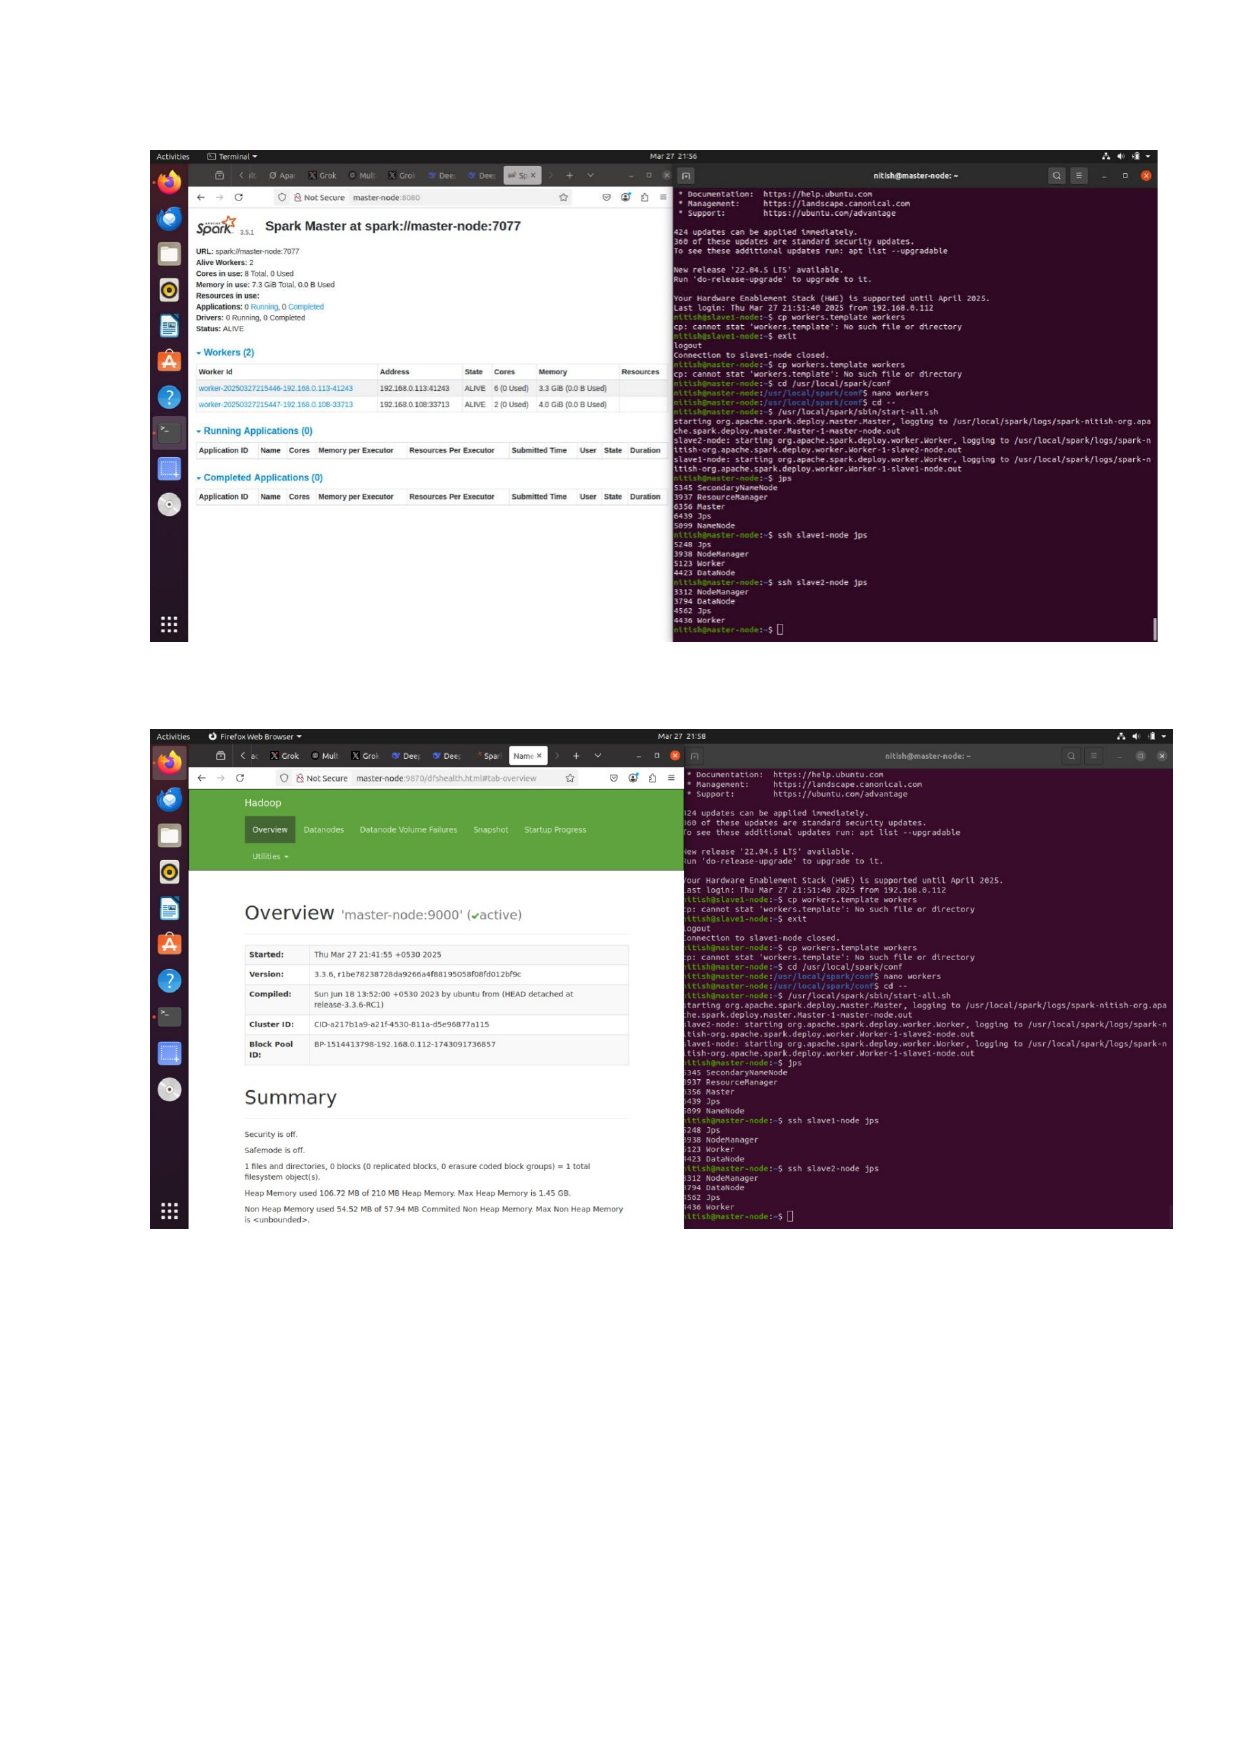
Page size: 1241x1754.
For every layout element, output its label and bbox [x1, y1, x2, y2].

picture [150, 150, 1158, 642]
picture [150, 729, 1173, 1229]
